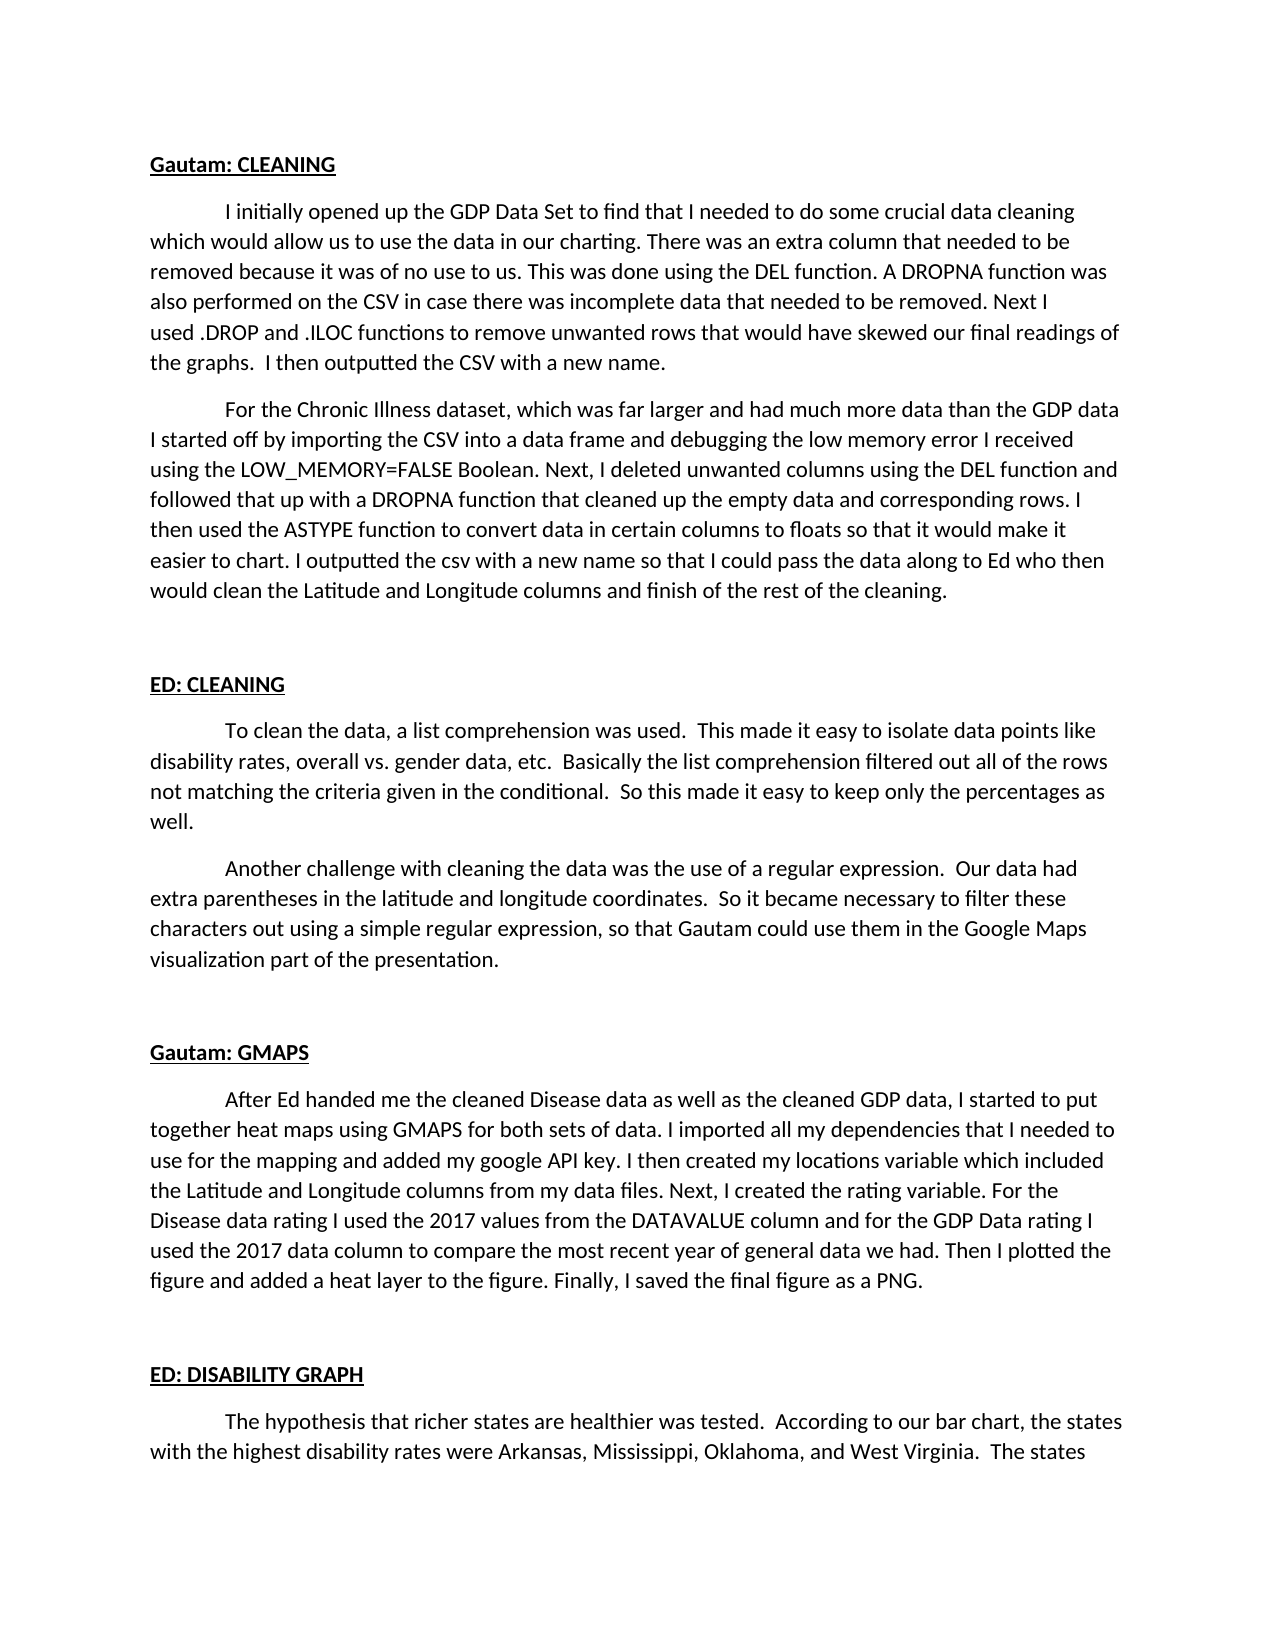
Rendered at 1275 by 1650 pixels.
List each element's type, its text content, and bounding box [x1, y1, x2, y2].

text To clean the data, a list comprehension was used. This made it easy to isolate data points like disability rates, overall vs. gender data, etc. Basically the list comprehension filtered out all of the rows not matching the criteria given in the conditional. So this made it easy to keep only the percentages as well. [150, 717, 1125, 835]
text Another challenge with cleaning the data was the use of a regular expression. Our data had extra parentheses in the latitude and longitude coordinates. So it became necessary to filter these characters out using a simple regular expression, so that Gautam could use them in the Google Maps visualization part of the presentation. [150, 854, 1125, 973]
text I initially opened up the GDP Data Set to find that I needed to do some crucial data cleaning which would allow us to use the data in our charting. There was an extra column that needed to be removed because it was of no use to us. This was done using the DEL function. A DROPNA function was also performed on the CSV in case there was incomplete data that needed to be removed. Next I used .DROP and .ILOC functions to remove unwanted rows that would have skewed our final readings of the graphs. I then outputted the CSV with a new name. [150, 197, 1125, 376]
text ED: CLEANING [150, 670, 1125, 698]
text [150, 1407, 1125, 1466]
text For the Chronic Illness dataset, which was far larger and had much more data than the GDP data I started off by importing the CSV into a data frame and debugging the low memory error I received using the LOW_MEMORY=FALSE Boolean. Next, I deleted unwanted columns using the DEL function and followed that up with a DROPNA function that cleaned up the empty data and corresponding rows. I then used the ASTYPE function to convert data in certain columns to floats so that it would make it easier to chart. I outputted the csv with a new name so that I could pass the data along to Ed who then would clean the Latitude and Longitude columns and finish of the rest of the cleaning. [150, 395, 1125, 604]
text Gautam: CLEANING [150, 150, 1125, 178]
text After Ed handed me the cleaned Disease data as well as the cleaned GDP data, I started to put together heat maps using GMAPS for both sets of data. I imported all my dependencies that I needed to use for the mapping and added my google API key. I then created my locations variable which included the Latitude and Longitude columns from my data files. Next, I created the rating variable. For the Disease data rating I used the 2017 values from the DATAVALUE column and for the GDP Data rating I used the 2017 data column to compare the most recent year of general data we had. Then I plotted the figure and added a heat layer to the figure. Finally, I saved the final figure as a PNG. [150, 1085, 1125, 1295]
text ED: DISABILITY GRAPH [150, 1360, 1125, 1388]
text Gautam: GMAPS [150, 1038, 1125, 1067]
